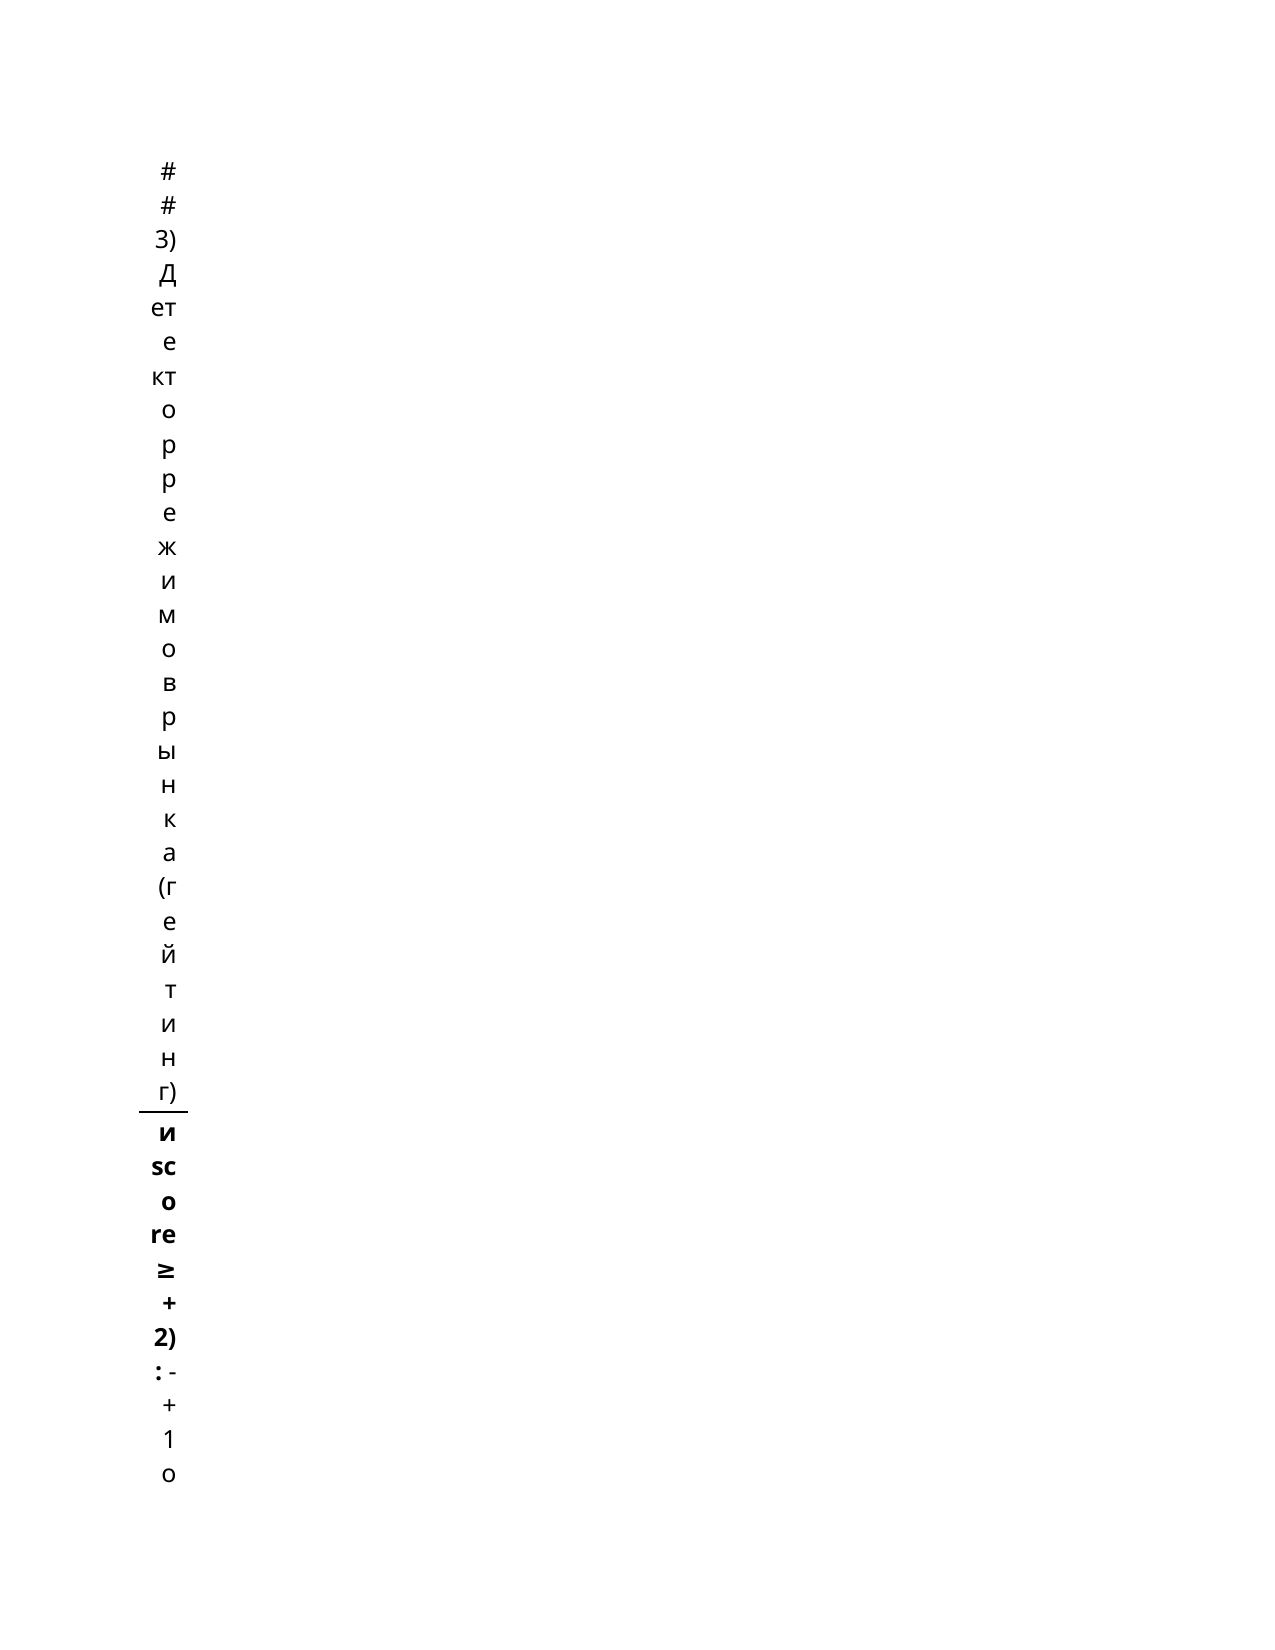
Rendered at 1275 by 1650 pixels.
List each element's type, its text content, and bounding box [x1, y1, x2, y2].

table_cell Скоринг сделки (пример, вход при score ≥ +2): - +1 объём > 1.5× медианы 20 баров - +1 CVD в сторону (или дивергенция для MR) - +1 ΔOI ≥ +1…+3% за 30–90 мин - +1 устойчивый depth‑imbalance 10–30с в сторону - −1 LATE_TREND / funding‑экстрем - −2 BTC идёт против (на H1) [139, 1113, 187, 1490]
table_header ## 3) Детектор режимов рынка (гейтинг) [139, 150, 187, 1111]
